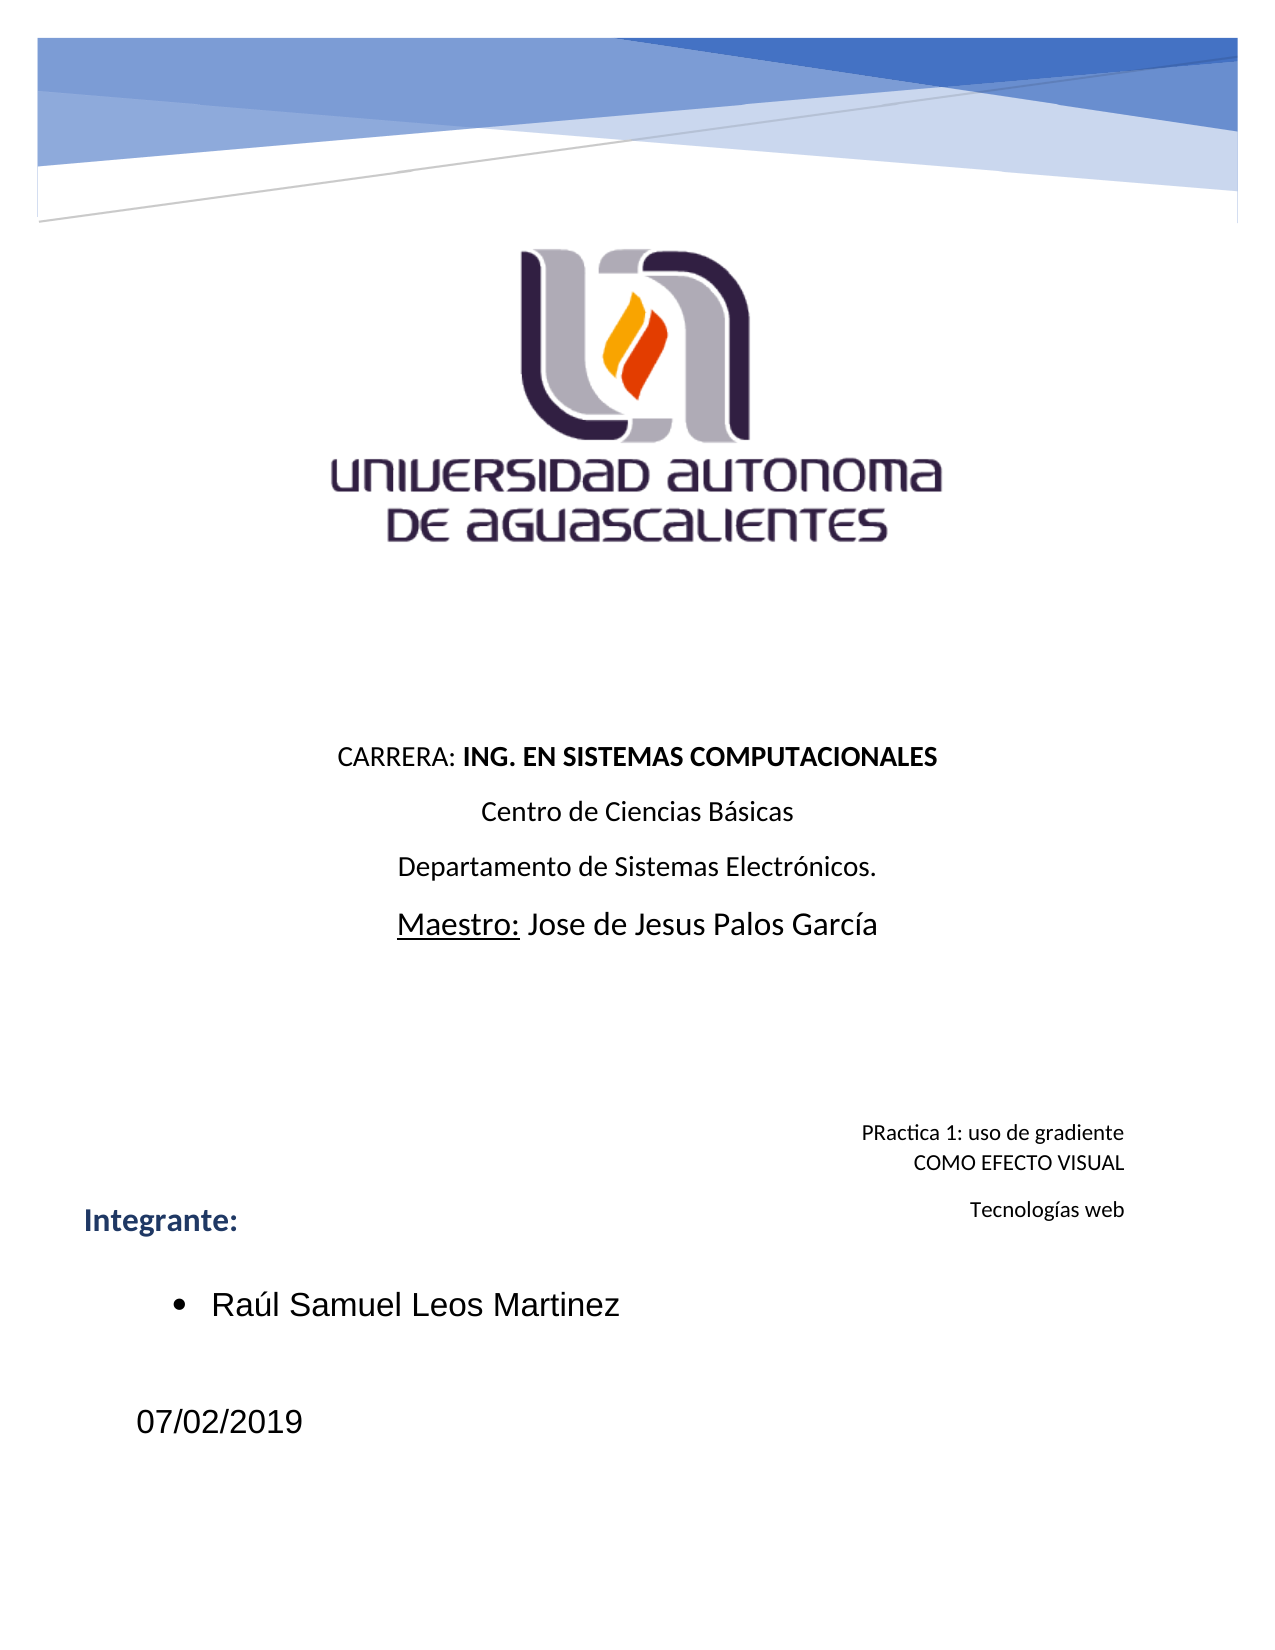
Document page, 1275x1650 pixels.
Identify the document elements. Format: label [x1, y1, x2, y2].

picture [328, 246, 946, 547]
picture [37, 37, 1238, 238]
